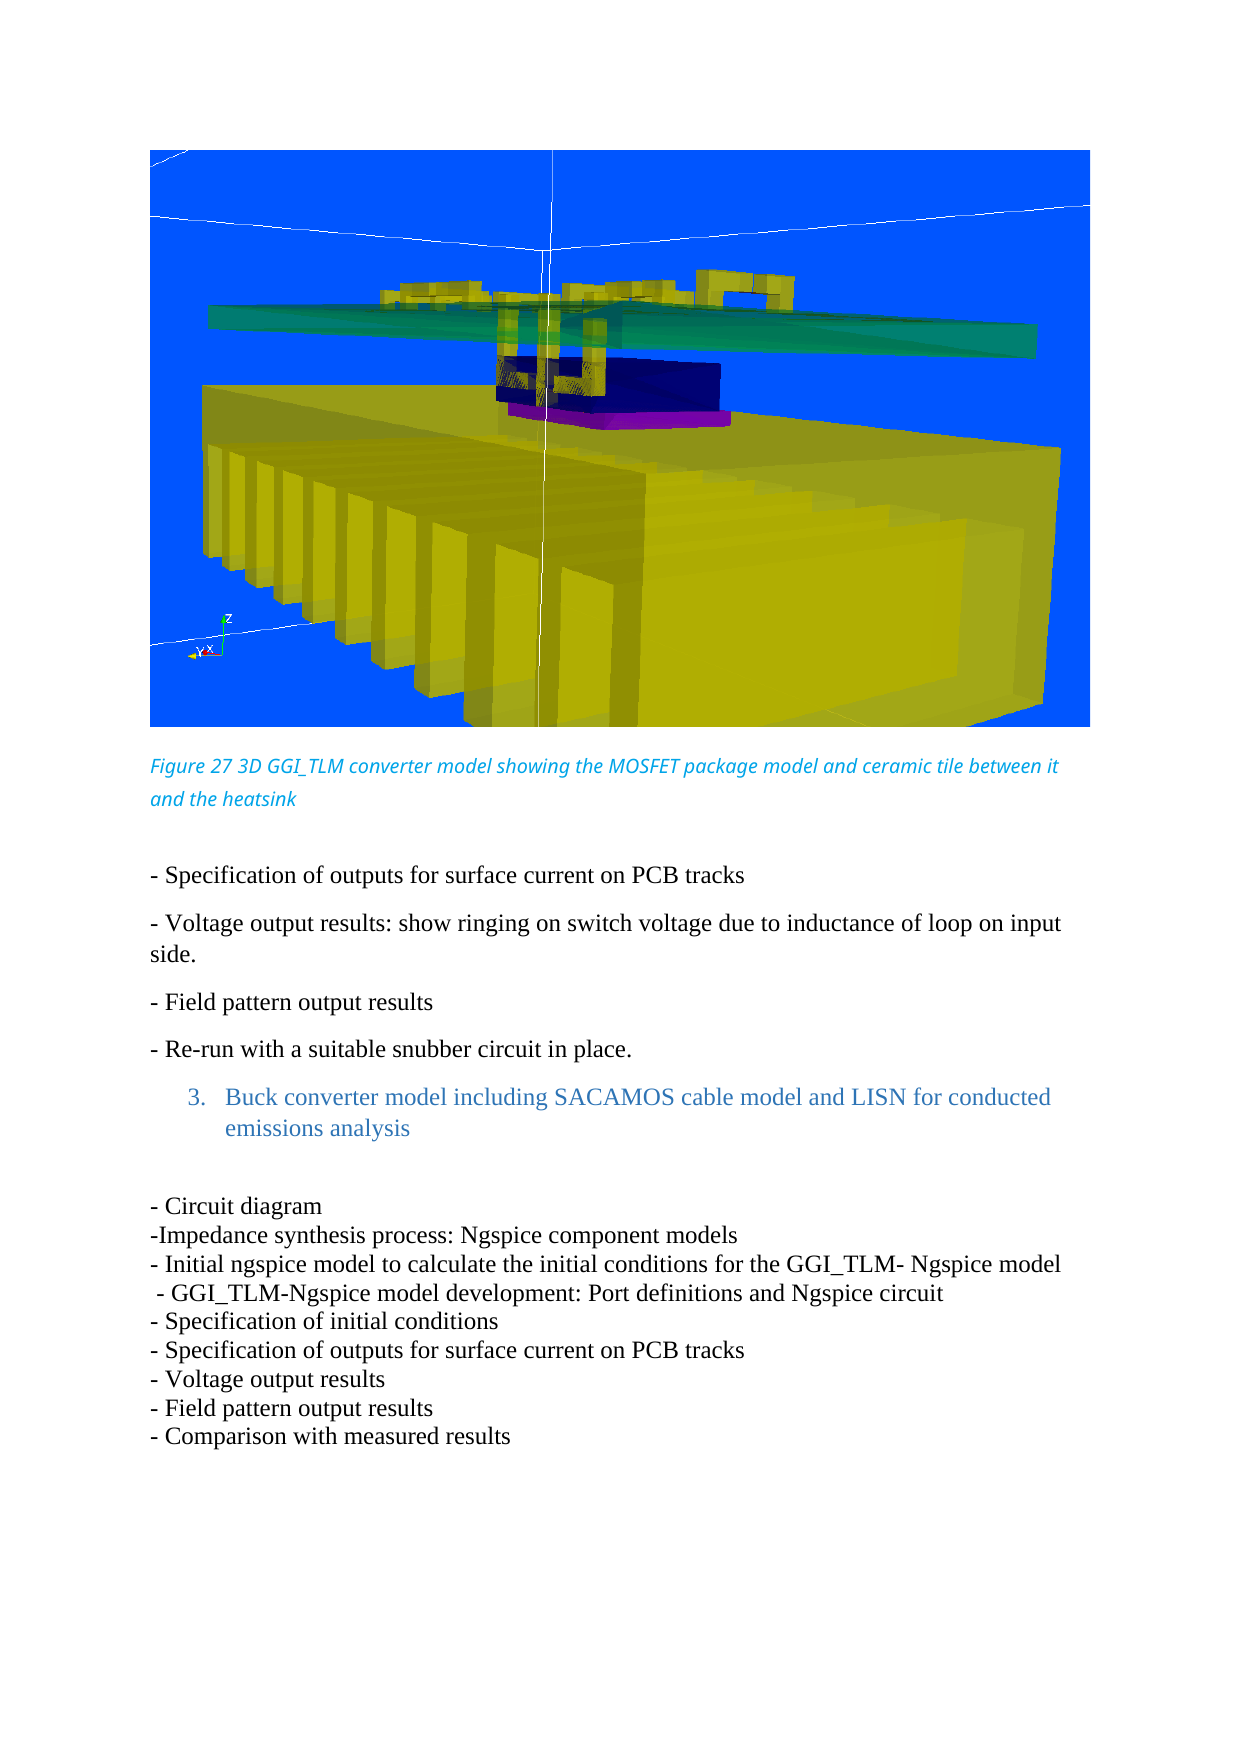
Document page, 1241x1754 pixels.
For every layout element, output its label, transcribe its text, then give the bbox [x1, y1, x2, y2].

text - Re-run with a suitable snubber circuit in place. [150, 1034, 1090, 1063]
subtitle Buck converter model including SACAMOS cable model and LISN for conducted emissions analysis [187, 1082, 1090, 1142]
text - Circuit diagram [150, 1191, 1090, 1220]
picture [150, 150, 1091, 727]
text - Specification of outputs for surface current on PCB tracks [150, 1335, 1090, 1364]
text - Voltage output results: show ringing on switch voltage due to inductance of loop on input side. [150, 908, 1090, 968]
text - Field pattern output results [150, 1393, 1090, 1421]
text -Impedance synthesis process: Ngspice component models [150, 1220, 1090, 1249]
text - GGI_TLM-Ngspice model development: Port definitions and Ngspice circuit [150, 1278, 1090, 1306]
text - Specification of outputs for surface current on PCB tracks [150, 860, 1090, 889]
text - Specification of initial conditions [150, 1306, 1090, 1335]
text - Field pattern output results [150, 987, 1090, 1015]
text - Voltage output results [150, 1364, 1090, 1393]
text - Initial ngspice model to calculate the initial conditions for the GGI_TLM- Ngspice model [150, 1249, 1090, 1278]
text - Comparison with measured results [150, 1421, 1090, 1450]
